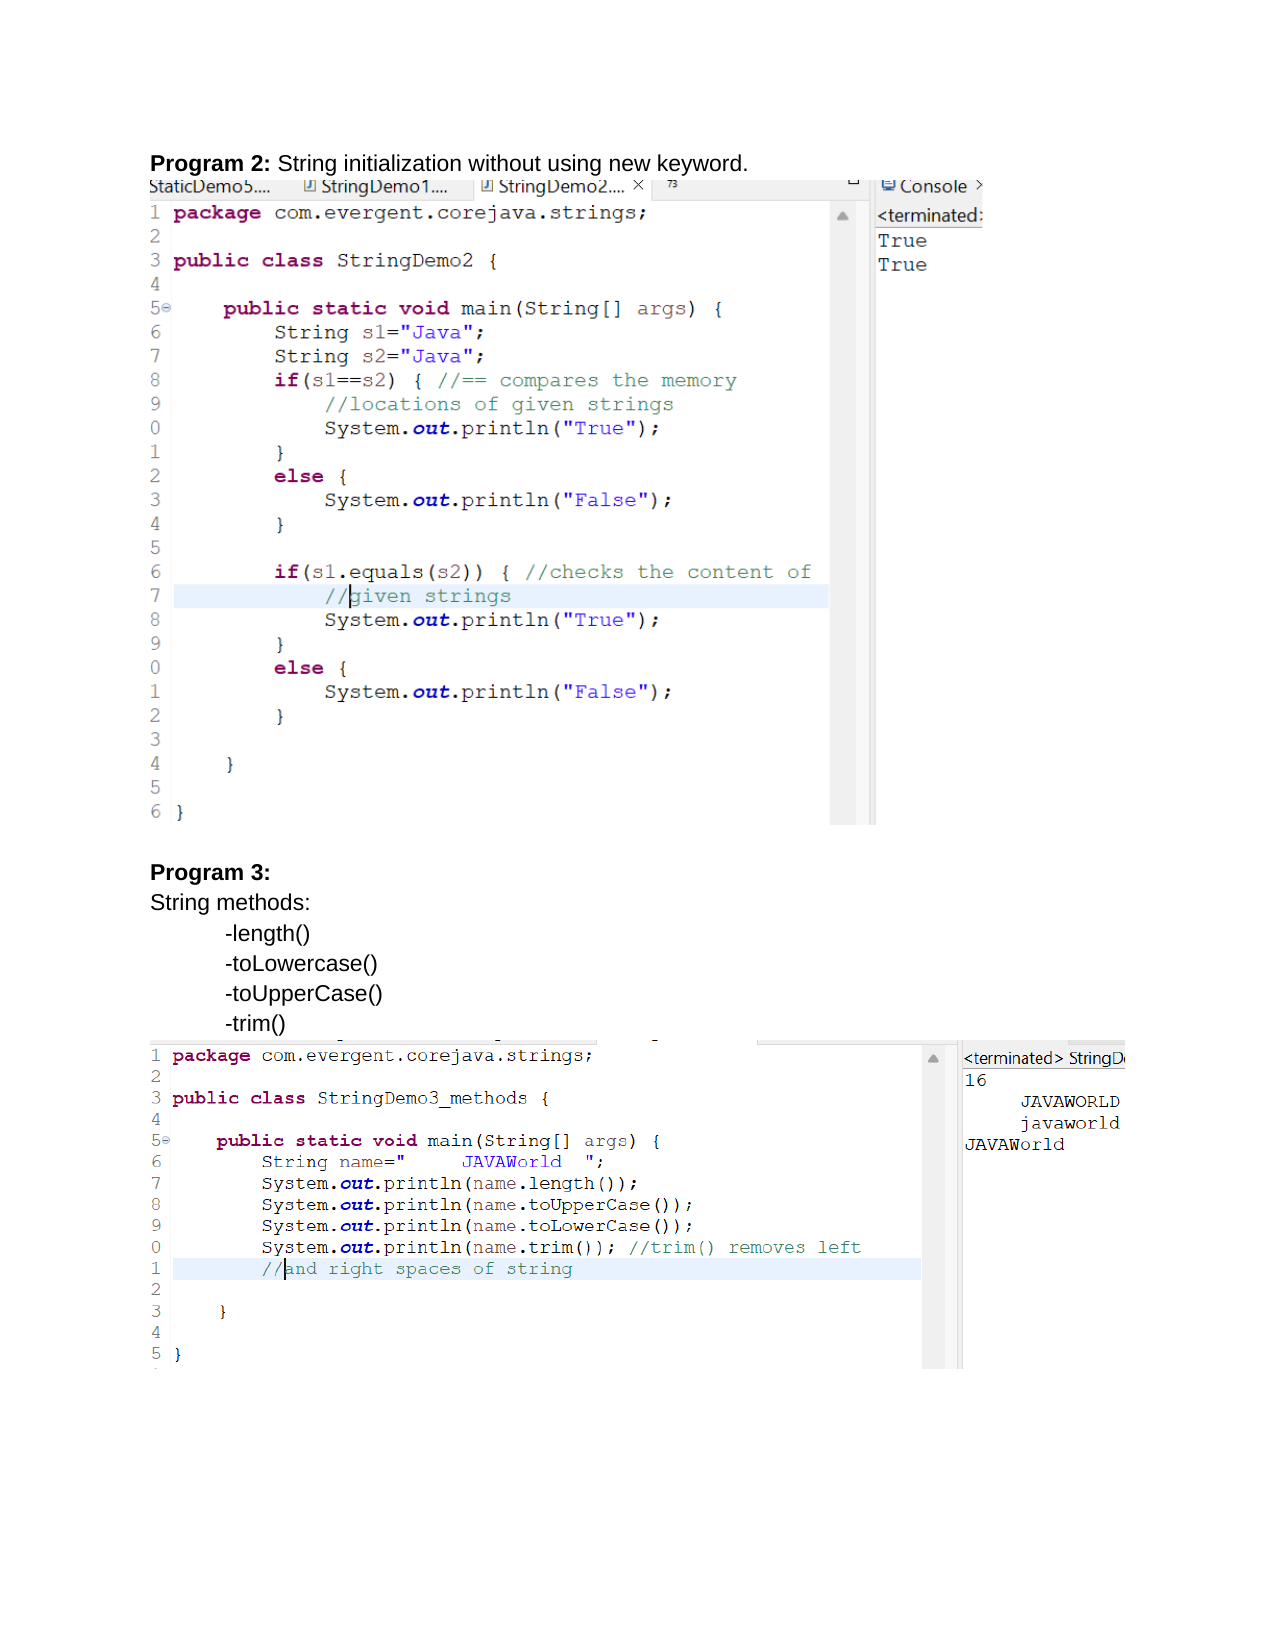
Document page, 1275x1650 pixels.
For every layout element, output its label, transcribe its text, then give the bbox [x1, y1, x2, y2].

list String methods: [150, 889, 1125, 916]
picture [150, 180, 983, 825]
picture [150, 1040, 1125, 1369]
list -toLowercase() [150, 950, 1125, 976]
list Program 3: [150, 859, 1125, 885]
list -toUpperCase() [150, 980, 1125, 1006]
list -length() [150, 919, 1125, 946]
list -trim() [150, 1010, 1125, 1036]
list Program 2: String initialization without using new keyword. [150, 150, 1125, 176]
